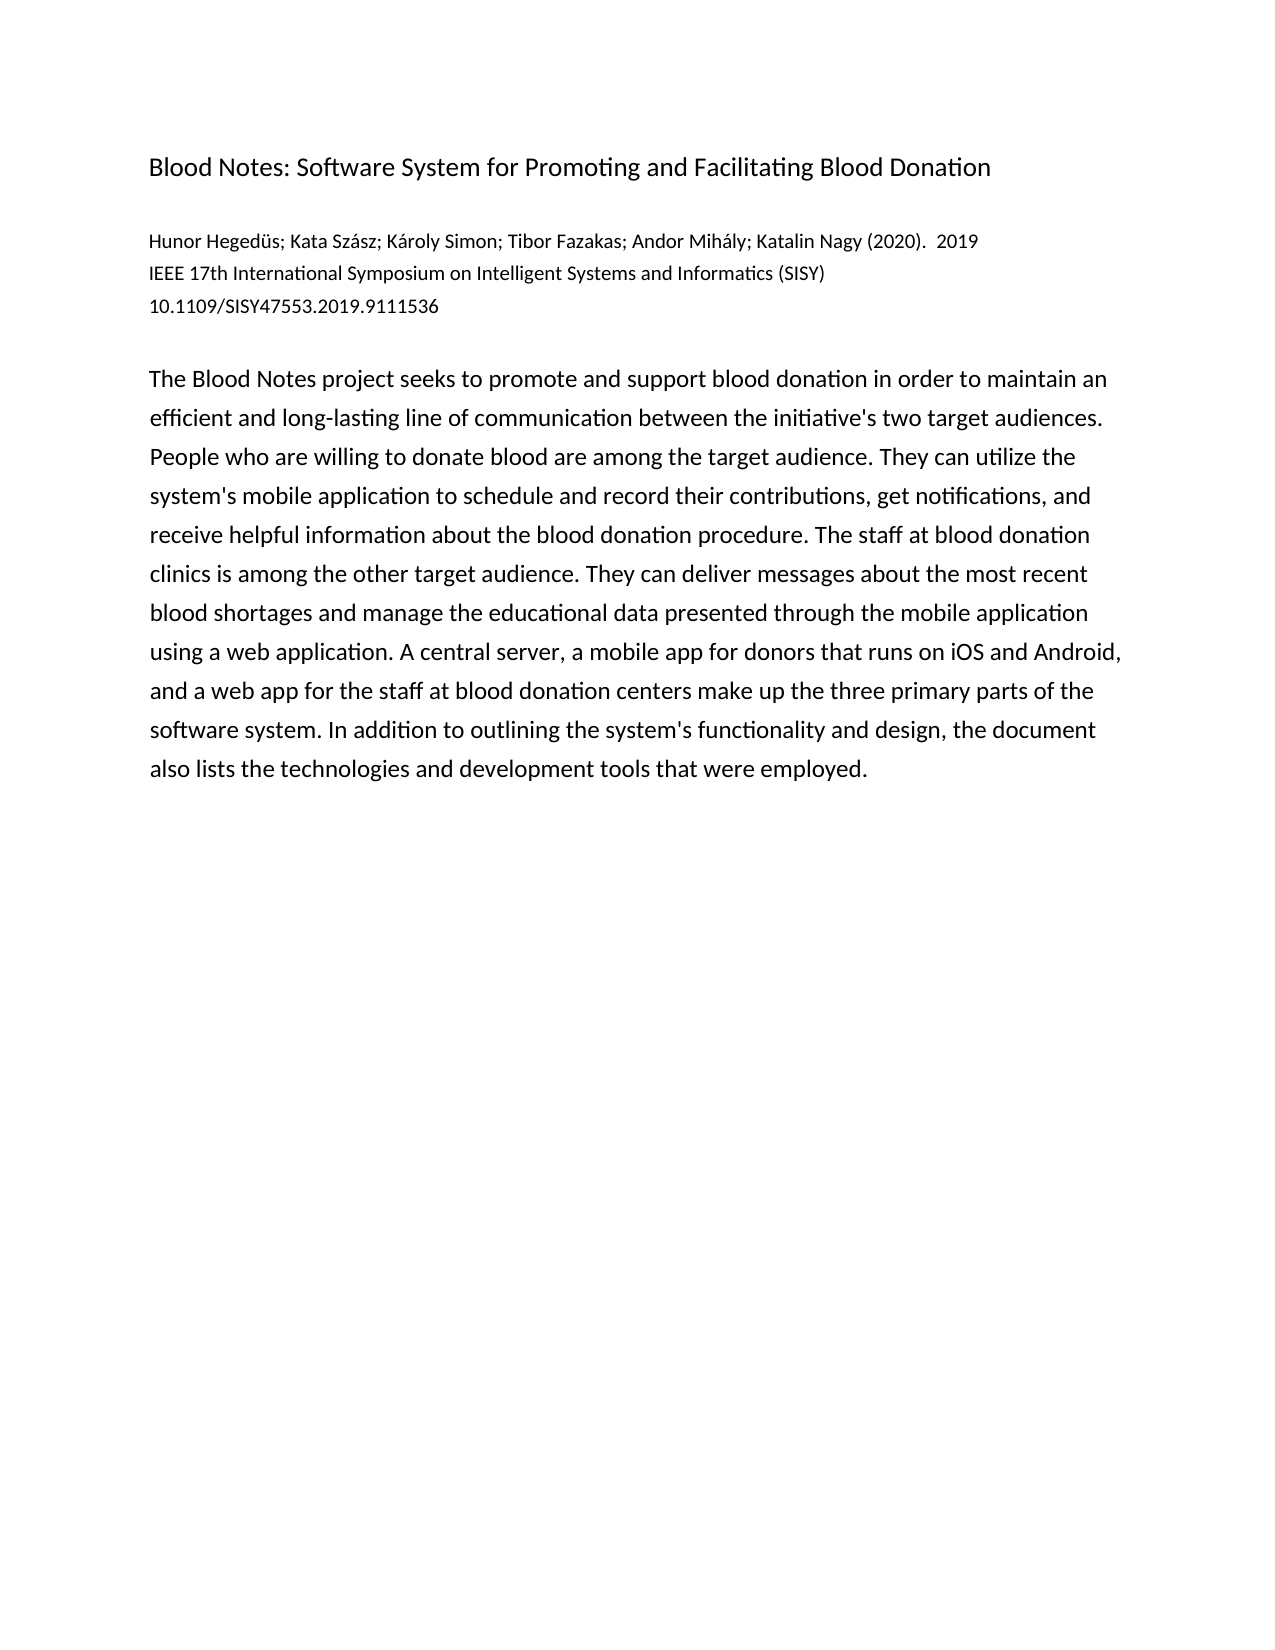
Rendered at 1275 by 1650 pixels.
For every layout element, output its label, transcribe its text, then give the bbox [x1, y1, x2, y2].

subtitle Blood Notes: Software System for Promoting and Facilitating Blood Donation [148, 150, 1123, 183]
text IEEE 17th International Symposium on Intelligent Systems and Informatics (SISY) [148, 261, 1123, 286]
text 10.1109/SISY47553.2019.9111536 [148, 293, 1123, 319]
text The Blood Notes project seeks to promote and support blood donation in order to maintain an efficient and long-lasting line of communication between the initiative's two target audiences. People who are willing to donate blood are among the target audience. They can utilize the system's mobile application to schedule and record their contributions, get notifications, and receive helpful information about the blood donation procedure. The staff at blood donation clinics is among the other target audience. They can deliver messages about the most recent blood shortages and manage the educational data presented through the mobile application using a web application. A central server, a mobile app for donors that runs on iOS and Android, and a web app for the staff at blood donation centers make up the three primary parts of the software system. In addition to outlining the system's functionality and design, the document also lists the technologies and development tools that were employed. [148, 363, 1123, 784]
text Hunor Hegedüs; Kata Szász; Károly Simon; Tibor Fazakas; Andor Mihály; Katalin Nagy (2020). 2019 [148, 228, 1123, 253]
